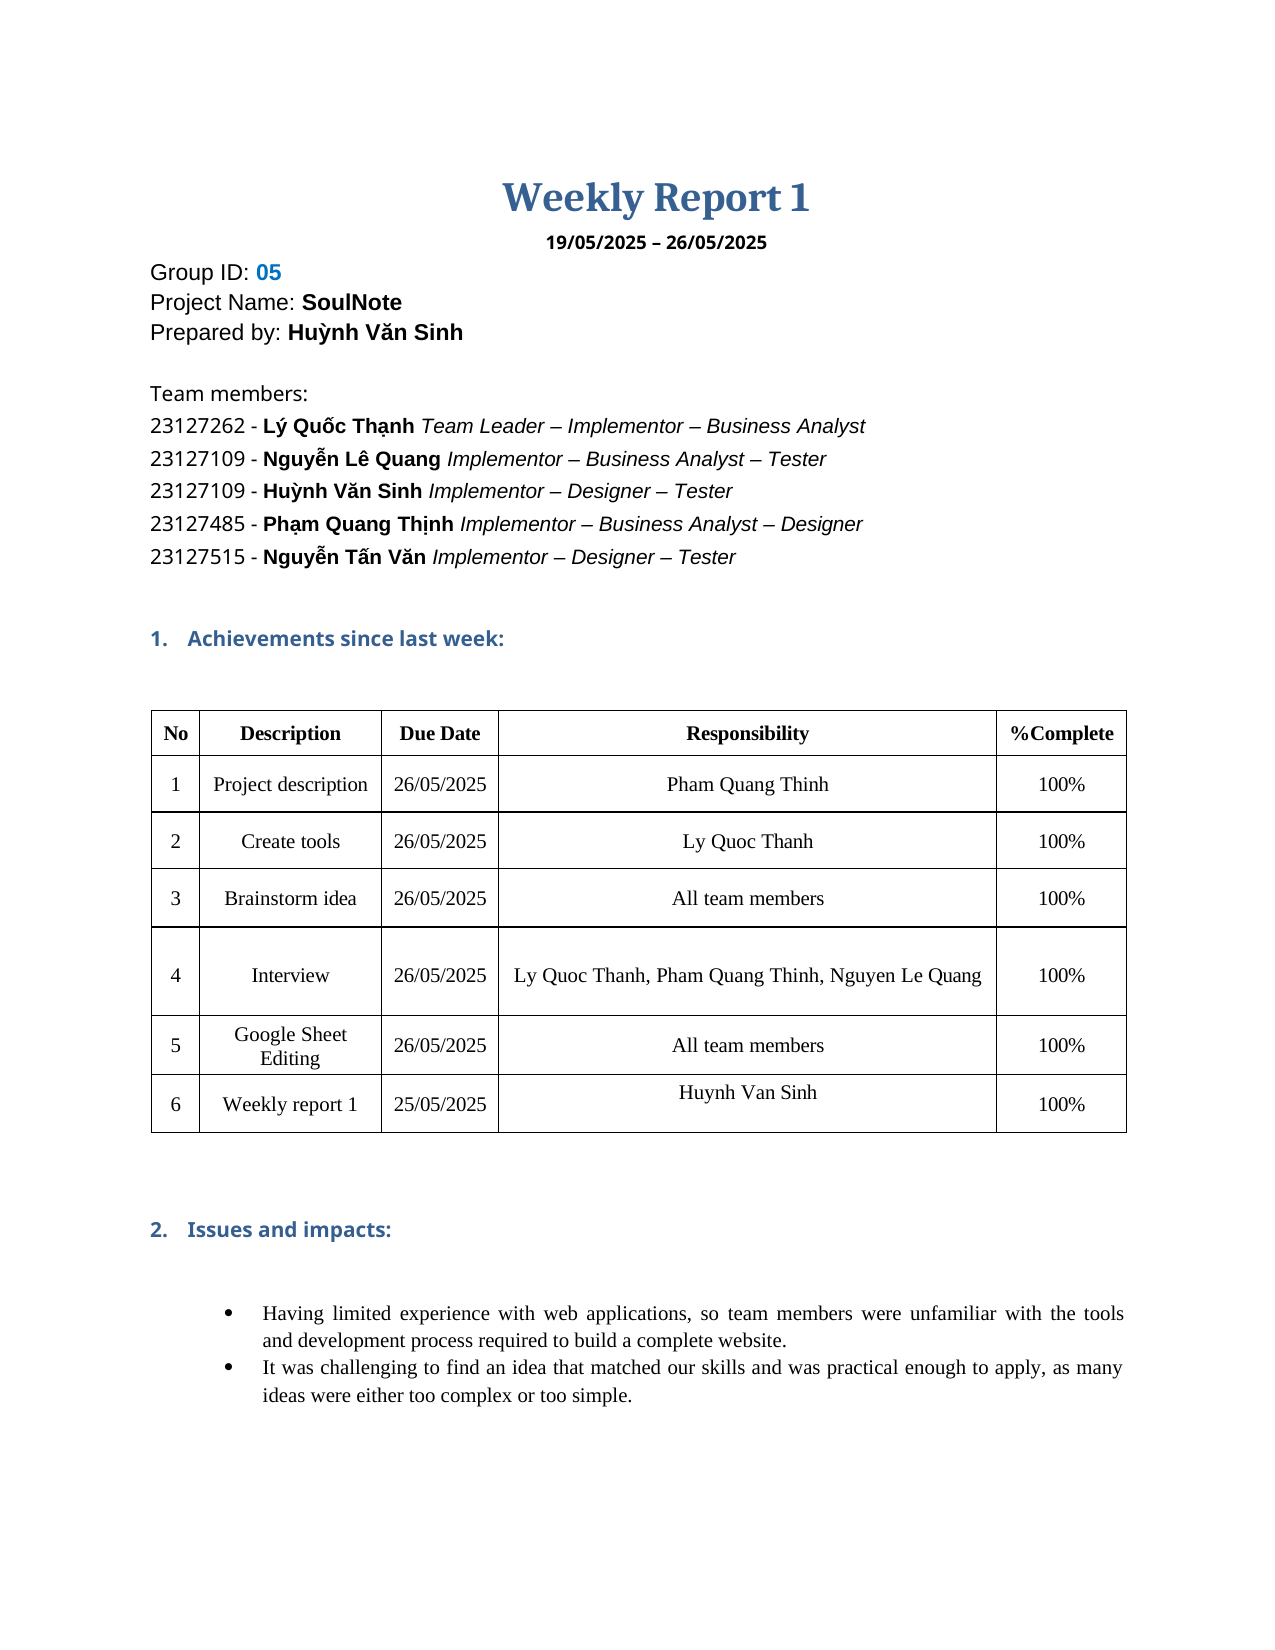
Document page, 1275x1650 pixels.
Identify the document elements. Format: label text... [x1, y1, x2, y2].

text Prepared by: Huỳnh Văn Sinh [150, 319, 1162, 345]
table_cell Google Sheet Editing [200, 1016, 381, 1073]
text Team members: [150, 379, 1162, 408]
table_cell 26/05/2025 [382, 928, 498, 1015]
table_cell 26/05/2025 [382, 756, 498, 811]
table_cell Brainstorm idea [200, 869, 381, 926]
table_cell All team members [499, 1016, 996, 1073]
table_cell 6 [152, 1075, 199, 1132]
table_cell Pham Quang Thinh [499, 756, 996, 811]
table_cell Ly Quoc Thanh [499, 813, 996, 868]
table_header %Complete [997, 711, 1126, 755]
table_cell Weekly report 1 [200, 1075, 381, 1132]
text 19/05/2025 – 26/05/2025 [150, 229, 1162, 255]
table_cell 3 [152, 869, 199, 926]
table_cell 100% [997, 1016, 1126, 1073]
table_cell Huynh Van Sinh [499, 1075, 996, 1132]
table_cell 100% [997, 756, 1126, 811]
text Project Name: SoulNote [150, 289, 1162, 315]
text Group ID: 05 [150, 258, 1162, 285]
table_header Description [200, 711, 381, 755]
table_cell 100% [997, 928, 1126, 1015]
table_header No [152, 711, 199, 755]
table_cell Ly Quoc Thanh, Pham Quang Thinh, Nguyen Le Quang [499, 928, 996, 1015]
table_cell 100% [997, 1075, 1126, 1132]
subtitle Achievements since last week: [150, 624, 1162, 653]
table_cell 26/05/2025 [382, 1016, 498, 1073]
table_cell Project description [200, 756, 381, 811]
table_cell 1 [152, 756, 199, 811]
table_cell 4 [152, 928, 199, 1015]
table_cell All team members [499, 869, 996, 926]
table_cell 2 [152, 813, 199, 868]
table_header Due Date [382, 711, 498, 755]
table_cell Interview [200, 928, 381, 1015]
text Weekly Report 1 [150, 174, 1162, 222]
list It was challenging to find an idea that matched our skills and was practical enough to apply, as many ideas were either too complex or too simple. [225, 1355, 1125, 1407]
table_cell 100% [997, 813, 1126, 868]
text 23127262 - Lý Quốc Thạnh Team Leader – Implementor – Business Analyst 23127109 - Nguyễn Lê Quang Implementor – Business Analyst – Tester 23127109 - Huỳnh Văn Sinh Implementor – Designer – Tester 23127485 - Phạm Quang Thịnh Implementor – Business Analyst – Designer 23127515 - Nguyễn Tấn Văn Implementor – Designer – Tester [150, 411, 1078, 570]
list Having limited experience with web applications, so team members were unfamiliar with the tools and development process required to build a complete website. [225, 1301, 1125, 1352]
table_cell Create tools [200, 813, 381, 868]
table_cell 26/05/2025 [382, 869, 498, 926]
table_cell 5 [152, 1016, 199, 1073]
table_header Responsibility [499, 711, 996, 755]
table_cell 26/05/2025 [382, 813, 498, 868]
table_cell 100% [997, 869, 1126, 926]
table_cell 25/05/2025 [382, 1075, 498, 1132]
subtitle Issues and impacts: [150, 1215, 1162, 1244]
